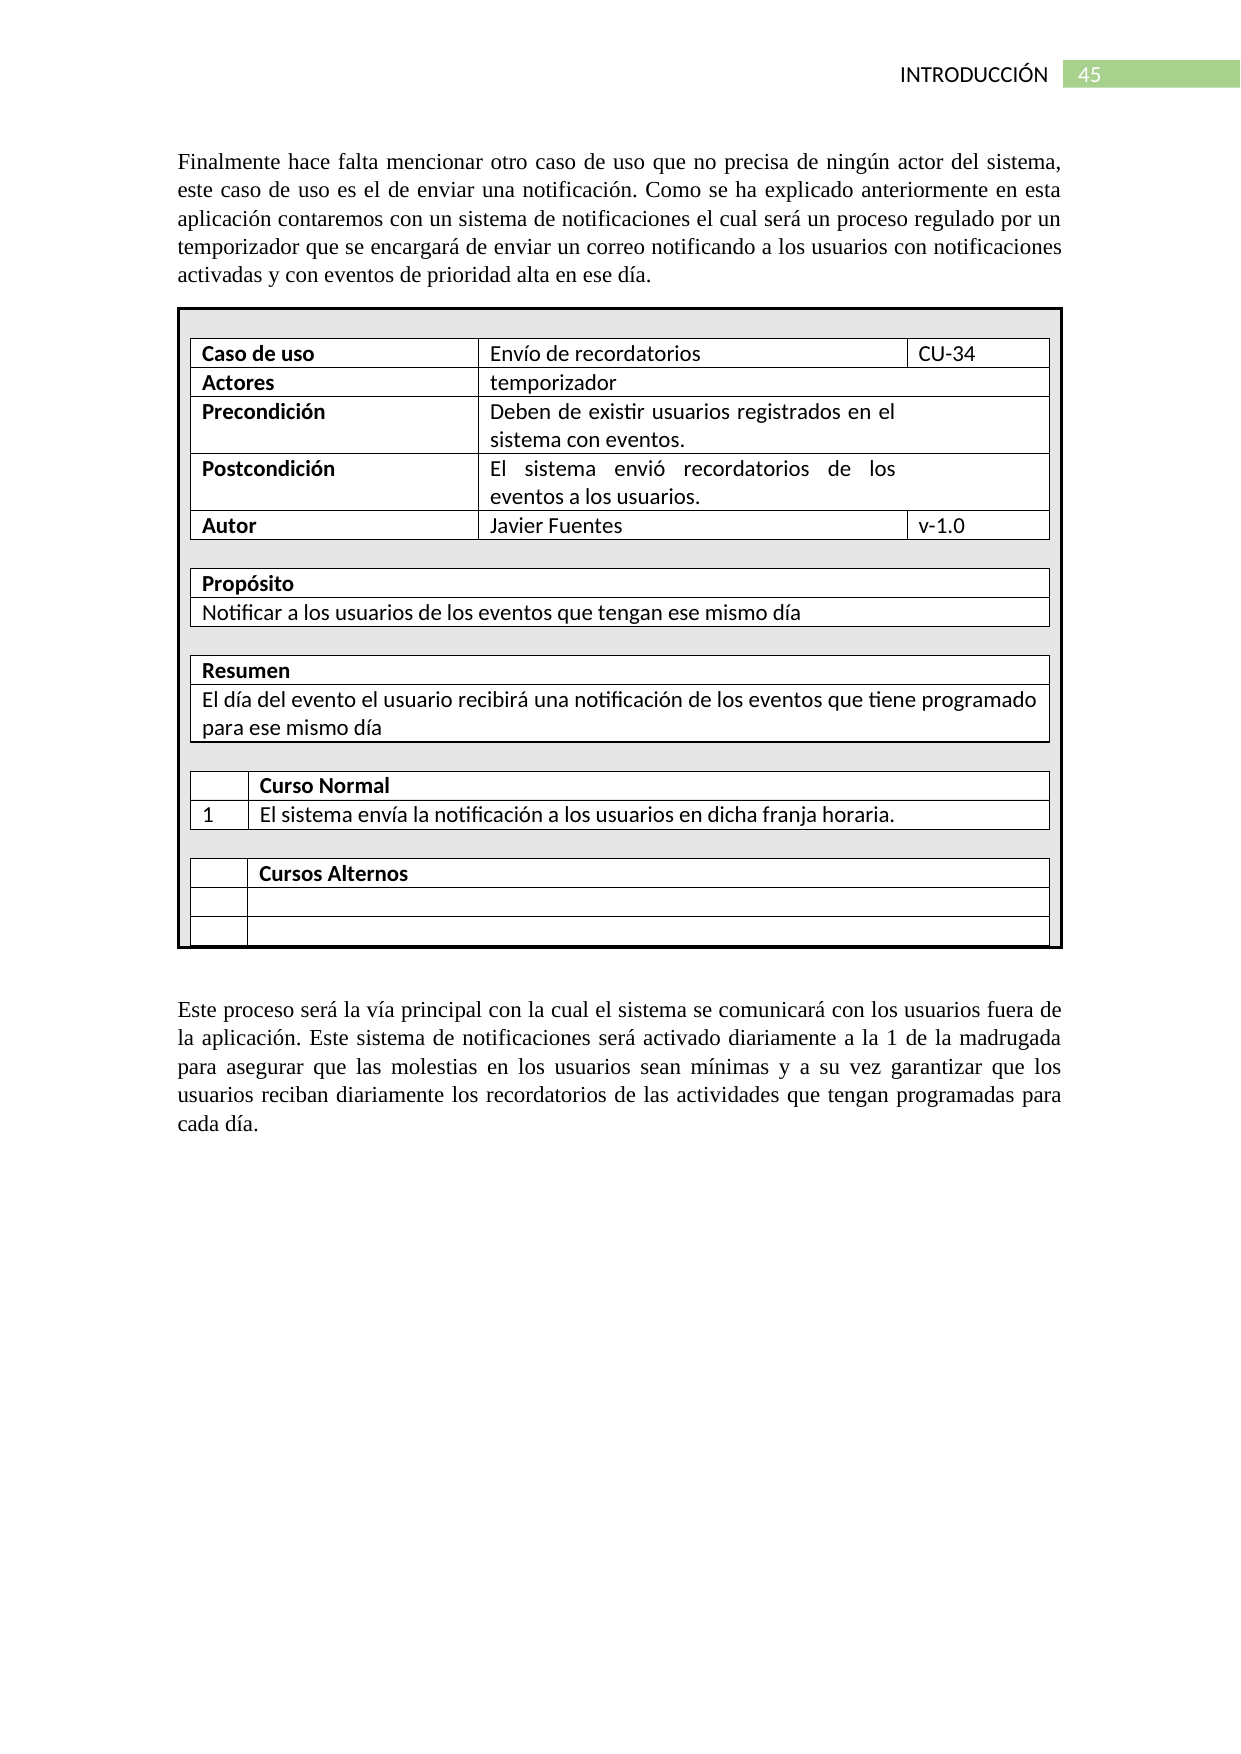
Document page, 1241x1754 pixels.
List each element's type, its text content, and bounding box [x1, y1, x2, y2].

table_header [180, 310, 1060, 946]
text Finalmente hace falta mencionar otro caso de uso que no precisa de ningún actor del sistema, este caso de uso es el de enviar una notificación. Como se ha explicado anteriormente en esta aplicación contaremos con un sistema de notificaciones el cual será un proceso regulado por un temporizador que se encargará de enviar un correo notificando a los usuarios con notificaciones activadas y con eventos de prioridad alta en ese día. [177, 148, 1063, 288]
text Este proceso será la vía principal con la cual el sistema se comunicará con los usuarios fuera de la aplicación. Este sistema de notificaciones será activado diariamente a la 1 de la madrugada para asegurar que las molestias en los usuarios sean mínimas y a su vez garantizar que los usuarios reciban diariamente los recordatorios de las actividades que tengan programadas para cada día. [177, 996, 1063, 1136]
